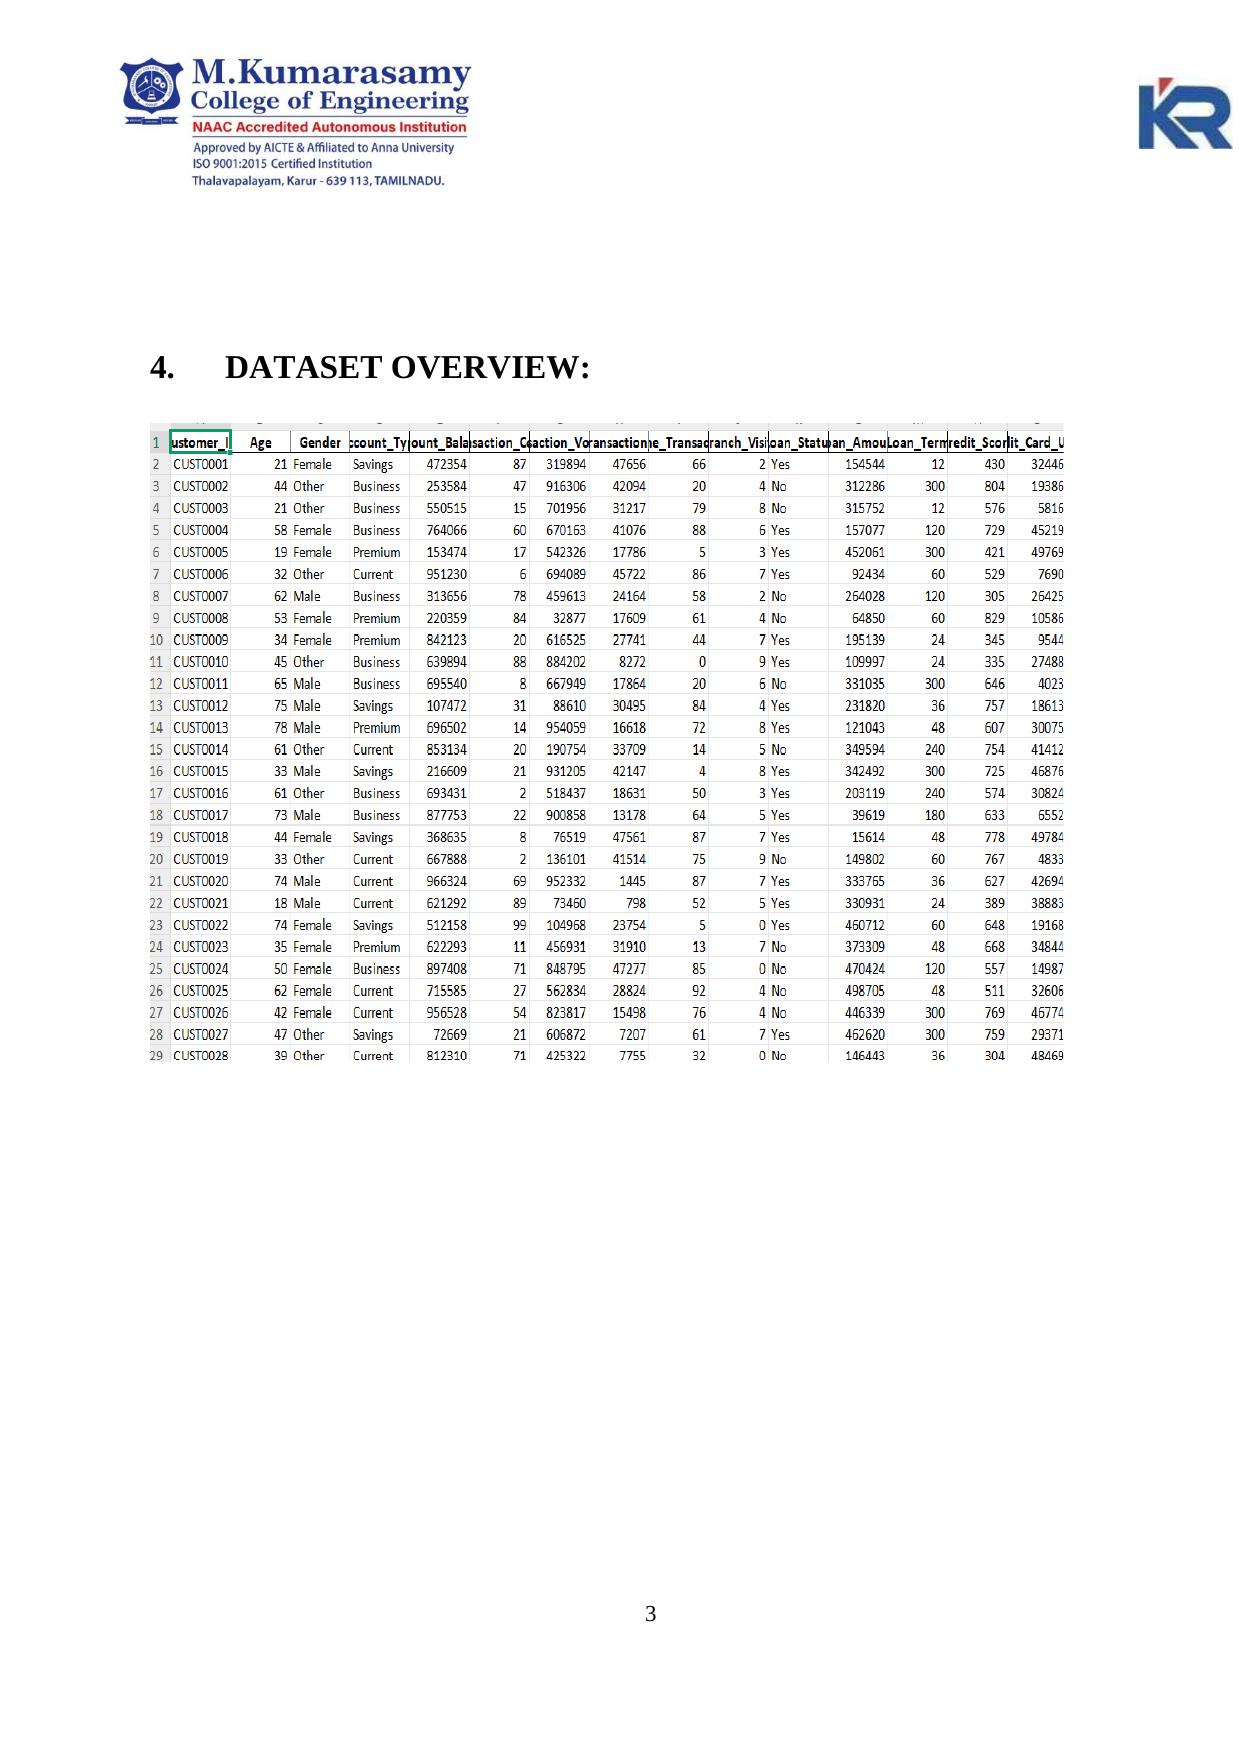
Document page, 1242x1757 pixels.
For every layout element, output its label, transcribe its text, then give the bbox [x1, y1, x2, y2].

subtitle DATASET OVERVIEW: [150, 347, 1175, 385]
picture [1138, 77, 1233, 149]
picture [150, 423, 1064, 1062]
picture [115, 50, 477, 196]
